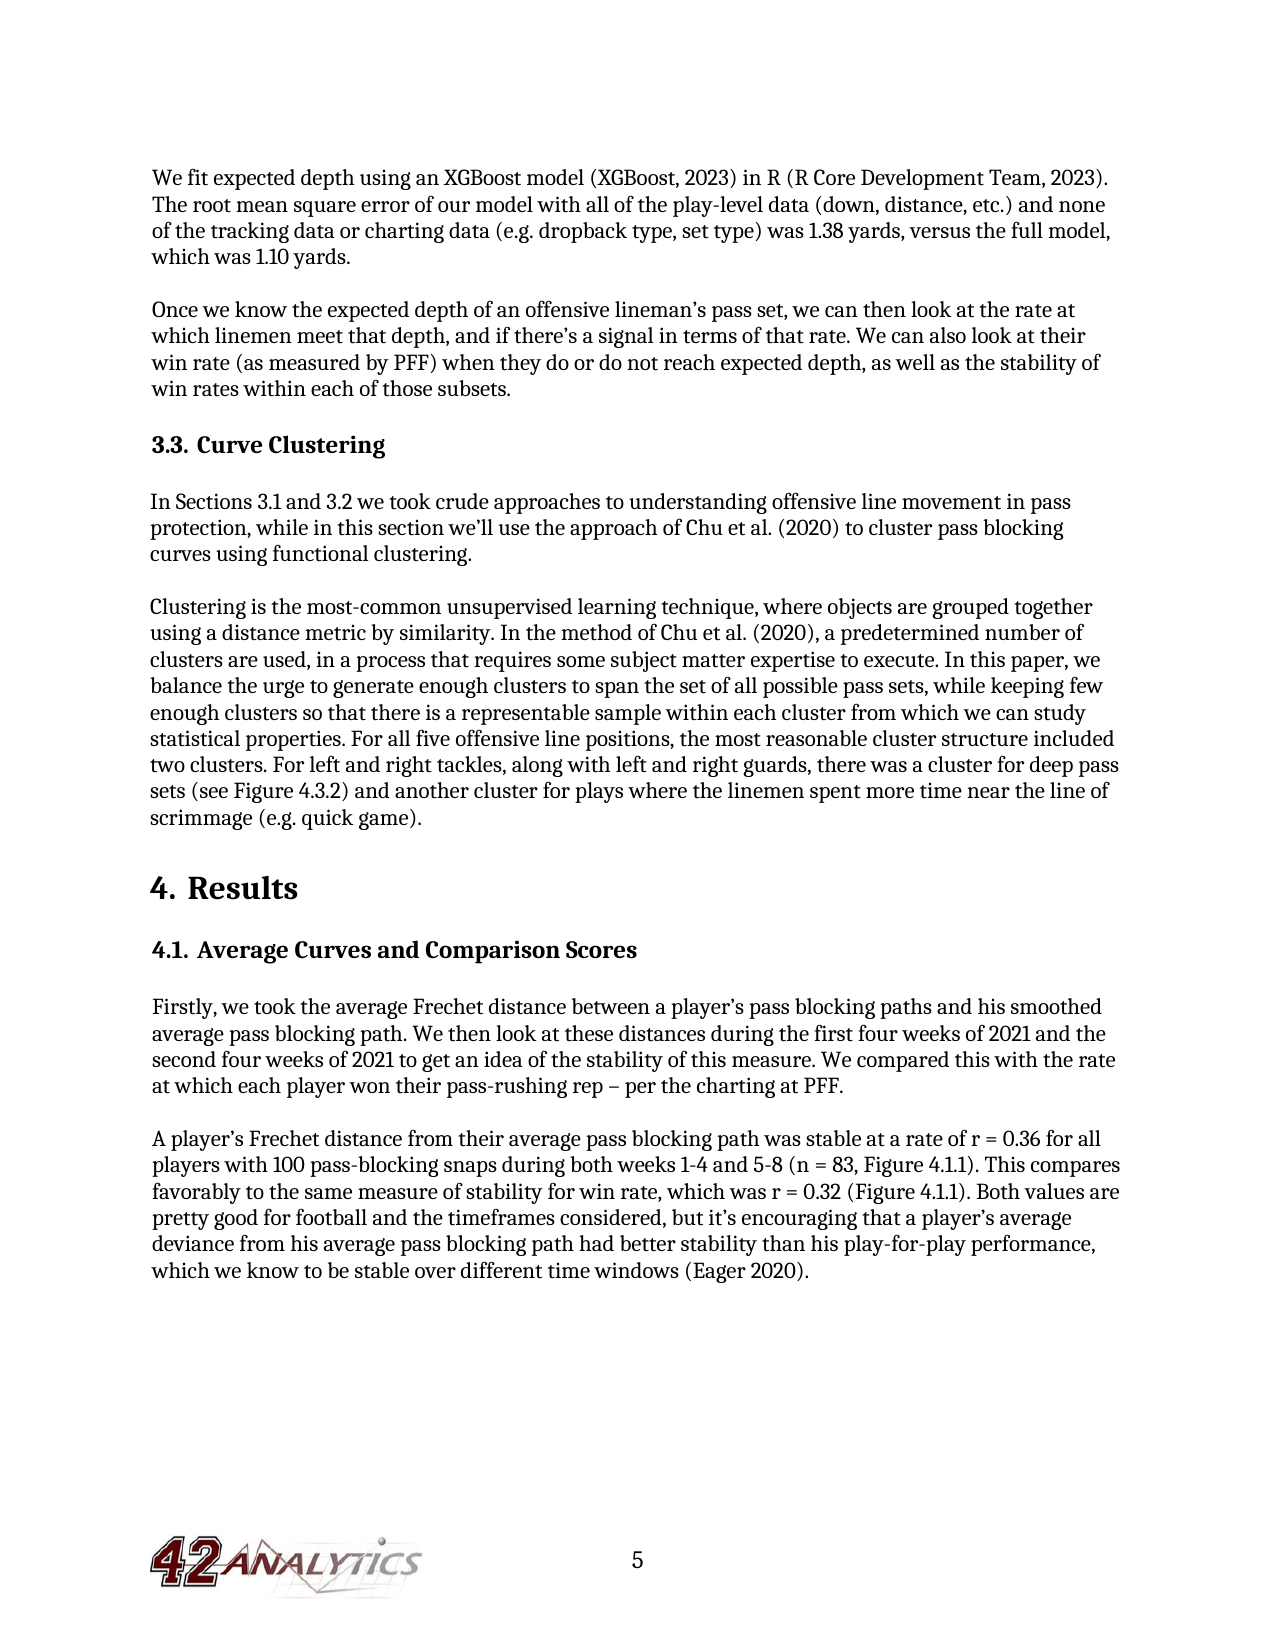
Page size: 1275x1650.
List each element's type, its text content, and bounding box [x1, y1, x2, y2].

list Curve Clustering [152, 431, 1125, 460]
text A player’s Frechet distance from their average pass blocking path was stable at a rate of r = 0.36 for all players with 100 pass-blocking snaps during both weeks 1-4 and 5-8 (n = 83, Figure 4.1.1). This compares favorably to the same measure of stability for win rate, which was r = 0.32 (Figure 4.1.1). Both values are pretty good for football and the timeframes considered, but it’s encouraging that a player’s average deviance from his average pass blocking path had better stability than his play-for-play performance, which we know to be stable over different time windows (Eager 2020). [152, 1126, 1125, 1284]
text In Sections 3.1 and 3.2 we took crude approaches to understanding offensive line movement in pass protection, while in this section we’ll use the approach of Chu et al. (2020) to cluster pass blocking curves using functional clustering. [150, 488, 1125, 567]
list Results [150, 869, 1125, 908]
text We fit expected depth using an XGBoost model (XGBoost, 2023) in R (R Core Development Team, 2023). The root mean square error of our model with all of the play-level data (down, distance, etc.) and none of the tracking data or charting data (e.g. dropback type, set type) was 1.38 yards, versus the full model, which was 1.10 yards. [152, 165, 1125, 270]
text Clustering is the most-common unsupervised learning technique, where objects are grouped together using a distance metric by similarity. In the method of Chu et al. (2020), a predetermined number of clusters are used, in a process that requires some subject matter expertise to execute. In this paper, we balance the urge to generate enough clusters to span the set of all possible pass sets, while keeping few enough clusters so that there is a representable sample within each cluster from which we can study statistical properties. For all five offensive line positions, the most reasonable cluster structure included two clusters. For left and right tackles, along with left and right guards, there was a cluster for deep pass sets (see Figure 4.3.2) and another cluster for plays where the linemen spent more time near the line of scrimmage (e.g. quick game). [150, 594, 1125, 831]
list Average Curves and Comparison Scores [152, 936, 1125, 965]
picture [131, 1517, 433, 1612]
text Once we know the expected depth of an offensive lineman’s pass set, we can then look at the rate at which linemen meet that depth, and if there’s a signal in terms of that rate. We can also look at their win rate (as measured by PFF) when they do or do not reach expected depth, as well as the stability of win rates within each of those subsets. [152, 297, 1125, 402]
text Firstly, we took the average Frechet distance between a player’s pass blocking paths and his smoothed average pass blocking path. We then look at these distances during the first four weeks of 2021 and the second four weeks of 2021 to get an idea of the stability of this measure. We compared this with the rate at which each player won their pass-rushing rep – per the charting at PFF. [152, 994, 1125, 1099]
